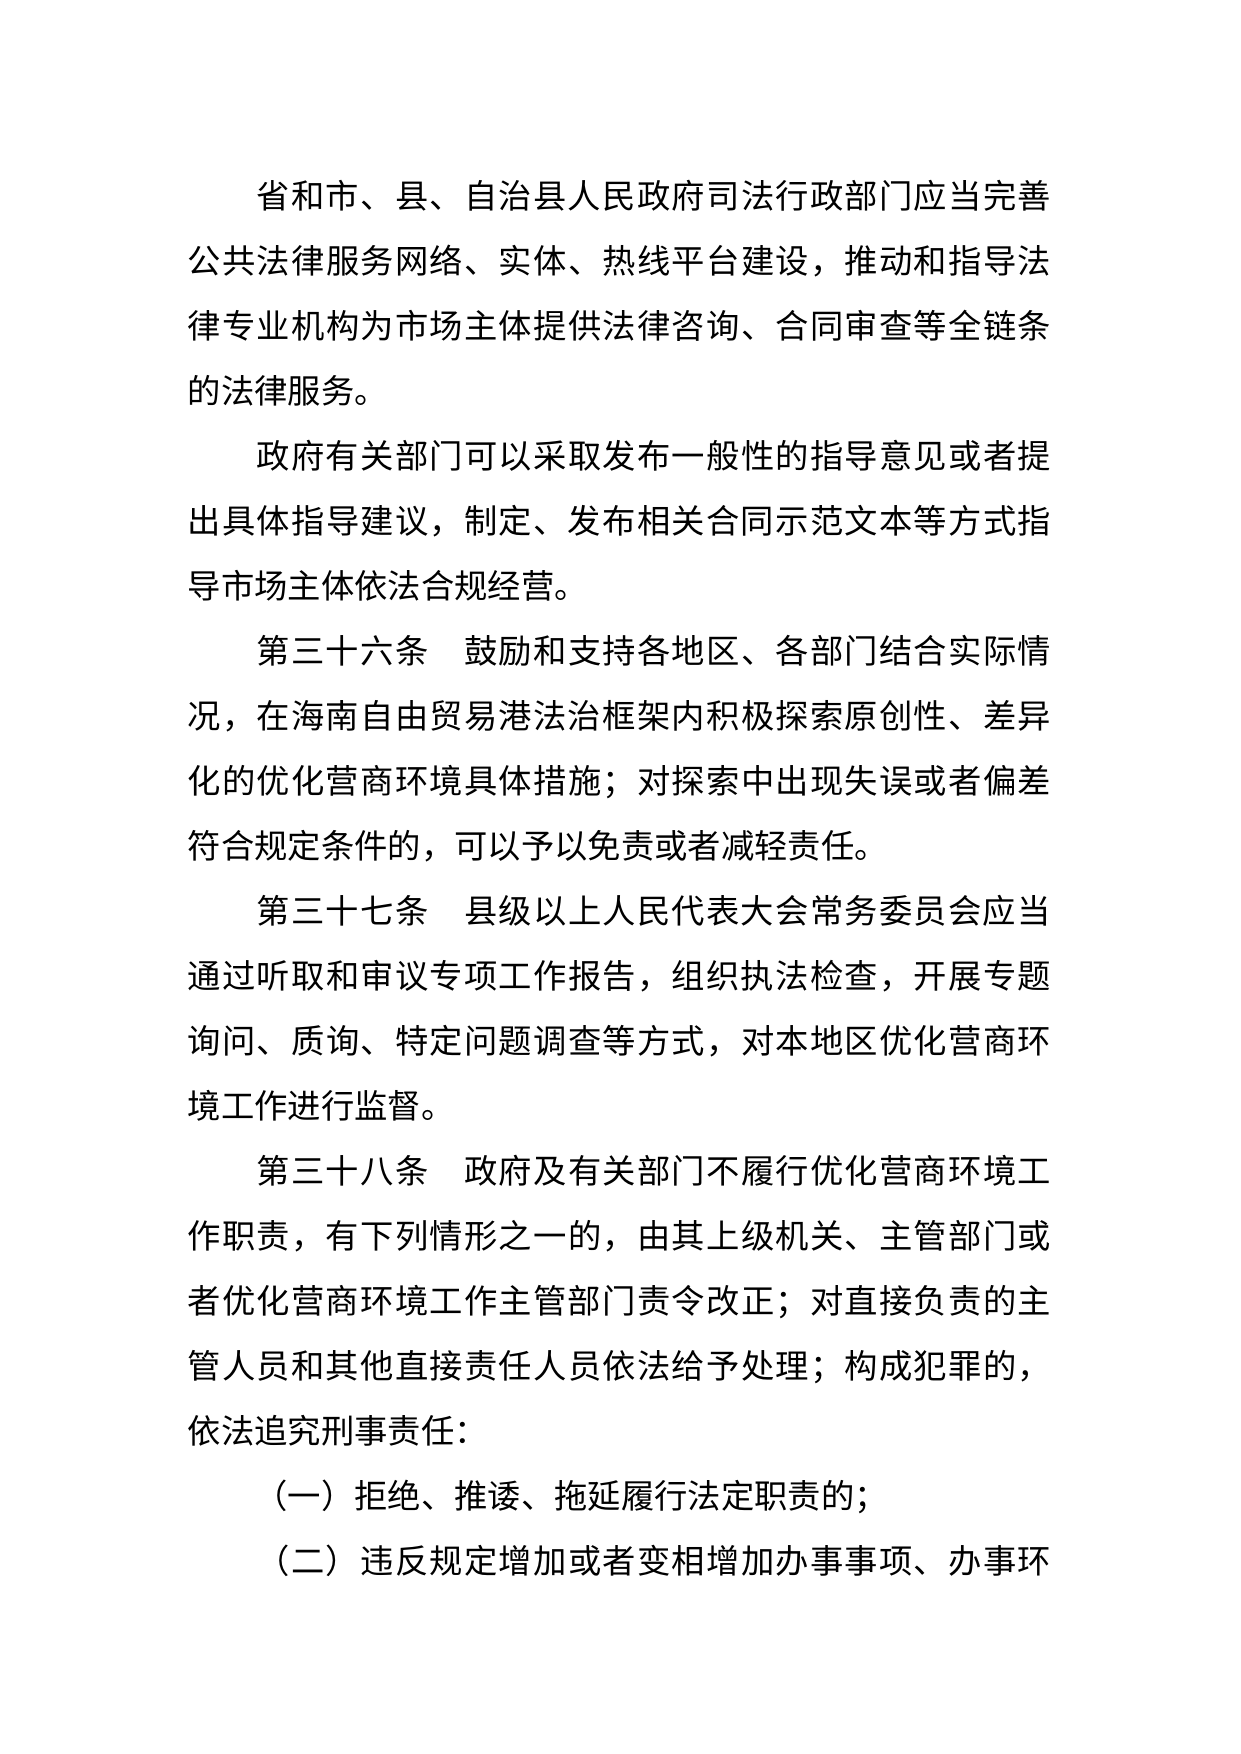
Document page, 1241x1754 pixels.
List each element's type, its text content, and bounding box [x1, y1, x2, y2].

text 省和市、县、自治县人民政府司法行政部门应当完善公共法律服务网络、实体、热线平台建设，推动和指导法律专业机构为市场主体提供法律咨询、合同审查等全链条的法律服务。 [187, 162, 1053, 422]
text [187, 1527, 1053, 1592]
text 第三十八条 政府及有关部门不履行优化营商环境工作职责，有下列情形之一的，由其上级机关、主管部门或者优化营商环境工作主管部门责令改正；对直接负责的主管人员和其他直接责任人员依法给予处理；构成犯罪的，依法追究刑事责任： [187, 1137, 1053, 1462]
text 第三十七条 县级以上人民代表大会常务委员会应当通过听取和审议专项工作报告，组织执法检查，开展专题询问、质询、特定问题调查等方式，对本地区优化营商环境工作进行监督。 [187, 877, 1053, 1137]
text 第三十六条 鼓励和支持各地区、各部门结合实际情况，在海南自由贸易港法治框架内积极探索原创性、差异化的优化营商环境具体措施；对探索中出现失误或者偏差，符合规定条件的，可以予以免责或者减轻责任。 [187, 617, 1053, 877]
text 政府有关部门可以采取发布一般性的指导意见或者提出具体指导建议，制定、发布相关合同示范文本等方式指导市场主体依法合规经营。 [187, 422, 1053, 617]
text （一）拒绝、推诿、拖延履行法定职责的； [187, 1462, 1053, 1527]
